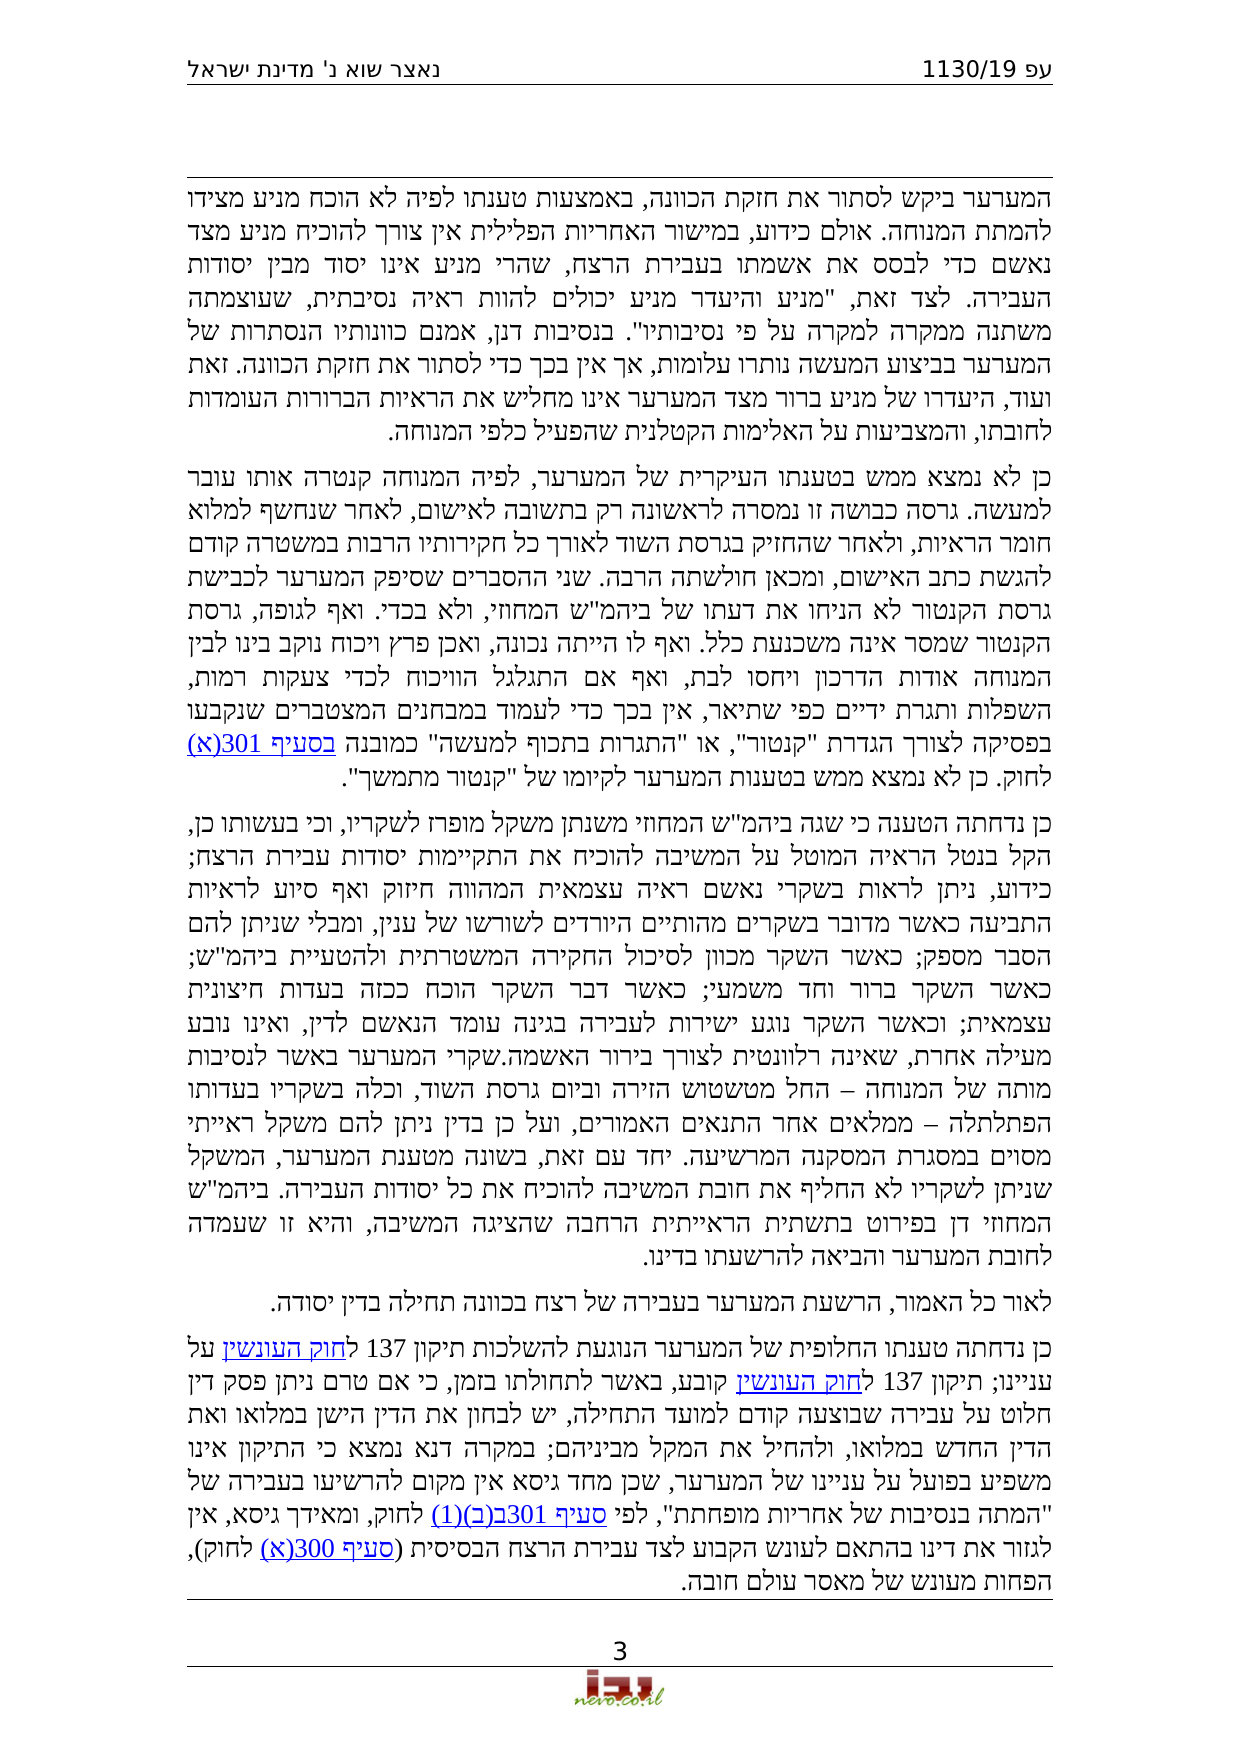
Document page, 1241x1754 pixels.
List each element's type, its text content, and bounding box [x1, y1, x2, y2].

text כן לא נמצא ממש בטענתו העיקרית של המערער, לפיה המנוחה קנטרה אותו עובר למעשה. גרסה כבושה זו נמסרה לראשונה רק בתשובה לאישום, לאחר שנחשף למלוא חומר הראיות, ולאחר שהחזיק בגרסת השוד לאורך כל חקירותיו הרבות במשטרה קודם להגשת כתב האישום, ומכאן חולשתה הרבה. שני ההסברים שסיפק המערער לכבישת גרסת הקנטור לא הניחו את דעתו של ביהמ"ש המחוזי, ולא בכדי. ואף לגופה, גרסת הקנטור שמסר אינה משכנעת כלל. ואף לו הייתה נכונה, ואכן פרץ ויכוח נוקב בינו לבין המנוחה אודות הדרכון ויחסו לבת, ואף אם התגלגל הוויכוח לכדי צעקות רמות, השפלות ותגרת ידיים כפי שתיאר, אין בכך כדי לעמוד במבחנים המצטברים שנקבעו בפסיקה לצורך הגדרת "קנטור", או "התגרות בתכוף למעשה" כמובנה בסעיף 301(א) לחוק. כן לא נמצא ממש בטענות המערער לקיומו של "קנטור מתמשך". [187, 456, 1053, 793]
picture [574, 1669, 666, 1707]
text כן נדחתה טענתו החלופית של המערער הנוגעת להשלכות תיקון 137 לחוק העונשין על עניינו; תיקון 137 לחוק העונשין קובע, באשר לתחולתו בזמן, כי אם טרם ניתן פסק דין חלוט על עבירה שבוצעה קודם למועד התחילה, יש לבחון את הדין הישן במלואו ואת הדין החדש במלואו, ולהחיל את המקל מביניהם; במקרה דנא נמצא כי התיקון אינו משפיע בפועל על עניינו של המערער, שכן מחד גיסא אין מקום להרשיעו בעבירה של "המתה בנסיבות של אחריות מופחתת", לפי סעיף 301ב(ב)(1) לחוק, ומאידך גיסא, אין לגזור את דינו בהתאם לעונש הקבוע לצד עבירת הרצח הבסיסית (סעיף 300(א) לחוק), הפחות מעונש של מאסר עולם חובה. [187, 1327, 1053, 1599]
text לאור כל האמור, הרשעת המערער בעבירה של רצח בכוונה תחילה בדין יסודה. [187, 1281, 1053, 1318]
text כן נדחתה הטענה כי שגה ביהמ"ש המחוזי משנתן משקל מופרז לשקריו, וכי בעשותו כן, הקל בנטל הראיה המוטל על המשיבה להוכיח את התקיימות יסודות עבירת הרצח; כידוע, ניתן לראות בשקרי נאשם ראיה עצמאית המהווה חיזוק ואף סיוע לראיות התביעה כאשר מדובר בשקרים מהותיים היורדים לשורשו של ענין, ומבלי שניתן להם הסבר מספק; כאשר השקר מכוון לסיכול החקירה המשטרתית ולהטעיית ביהמ"ש; כאשר השקר ברור וחד משמעי; כאשר דבר השקר הוכח ככזה בעדות חיצונית עצמאית; וכאשר השקר נוגע ישירות לעבירה בגינה עומד הנאשם לדין, ואינו נובע מעילה אחרת, שאינה רלוונטית לצורך בירור האשמה.שקרי המערער באשר לנסיבות מותה של המנוחה – החל מטשטוש הזירה וביום גרסת השוד, וכלה בשקריו בעדותו הפתלתלה – ממלאים אחר התנאים האמורים, ועל כן בדין ניתן להם משקל ראייתי מסוים במסגרת המסקנה המרשיעה. יחד עם זאת, בשונה מטענת המערער, המשקל שניתן לשקריו לא החליף את חובת המשיבה להוכיח את כל יסודות העבירה. ביהמ"ש המחוזי דן בפירוט בתשתית הראייתית הרחבה שהציגה המשיבה, והיא זו שעמדה לחובת המערער והביאה להרשעתו בדינו. [187, 802, 1053, 1272]
text המערער ביקש לסתור את חזקת הכוונה, באמצעות טענתו לפיה לא הוכח מניע מצידו להמתת המנוחה. אולם כידוע, במישור האחריות הפלילית אין צורך להוכיח מניע מצד נאשם כדי לבסס את אשמתו בעבירת הרצח, שהרי מניע אינו יסוד מבין יסודות העבירה. לצד זאת, "מניע והיעדר מניע יכולים להוות ראיה נסיבתית, שעוצמתה משתנה ממקרה למקרה על פי נסיבותיו". בנסיבות דנן, אמנם כוונותיו הנסתרות של המערער בביצוע המעשה נותרו עלומות, אך אין בכך כדי לסתור את חזקת הכוונה. זאת ועוד, היעדרו של מניע ברור מצד המערער אינו מחליש את הראיות הברורות העומדות לחובתו, והמצביעות על האלימות הקטלנית שהפעיל כלפי המנוחה. [187, 178, 1053, 447]
